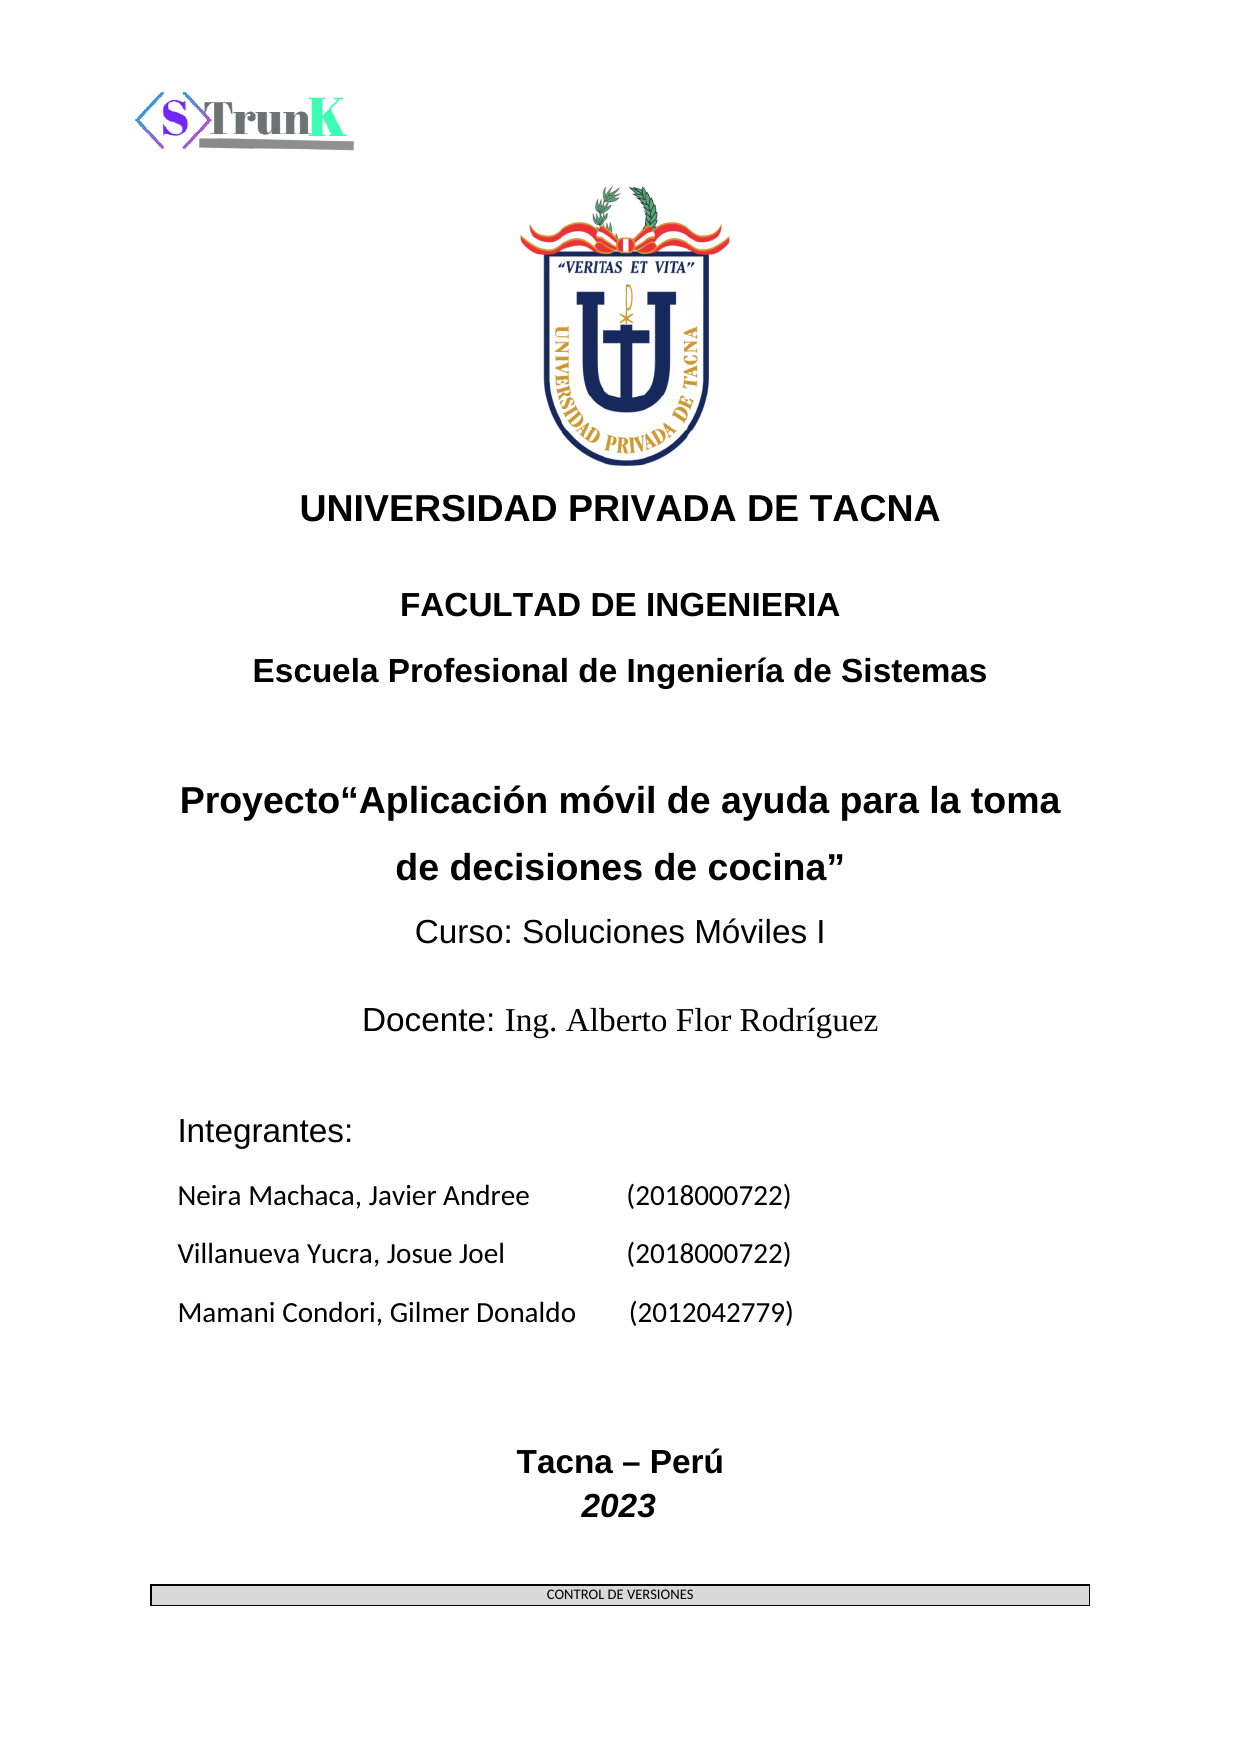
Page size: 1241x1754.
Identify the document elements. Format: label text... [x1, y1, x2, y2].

text Tacna – Perú [177, 1442, 1063, 1480]
text 2023 [177, 1486, 1063, 1524]
table_header CONTROL DE VERSIONES [152, 1586, 1089, 1605]
picture [130, 75, 368, 161]
text UNIVERSIDAD PRIVADA DE TACNA [177, 486, 1063, 529]
text Neira Machaca, Javier Andree (2018000722) [177, 1177, 1063, 1212]
text Integrantes: [177, 1111, 1063, 1149]
picture [520, 184, 730, 466]
text Docente: Ing. Alberto Flor Rodríguez [177, 1000, 1063, 1039]
text de decisiones de cocina” [177, 845, 1063, 888]
text FACULTAD DE INGENIERIA [177, 585, 1063, 624]
text Escuela Profesional de Ingeniería de Sistemas [177, 651, 1063, 690]
text Villanueva Yucra, Josue Joel (2018000722) [177, 1236, 1063, 1271]
text Proyecto“Aplicación móvil de ayuda para la toma [177, 778, 1063, 821]
text Mamani Condori, Gilmer Donaldo (2012042779) [177, 1294, 1063, 1330]
text Curso: Soluciones Móviles I [177, 912, 1063, 950]
